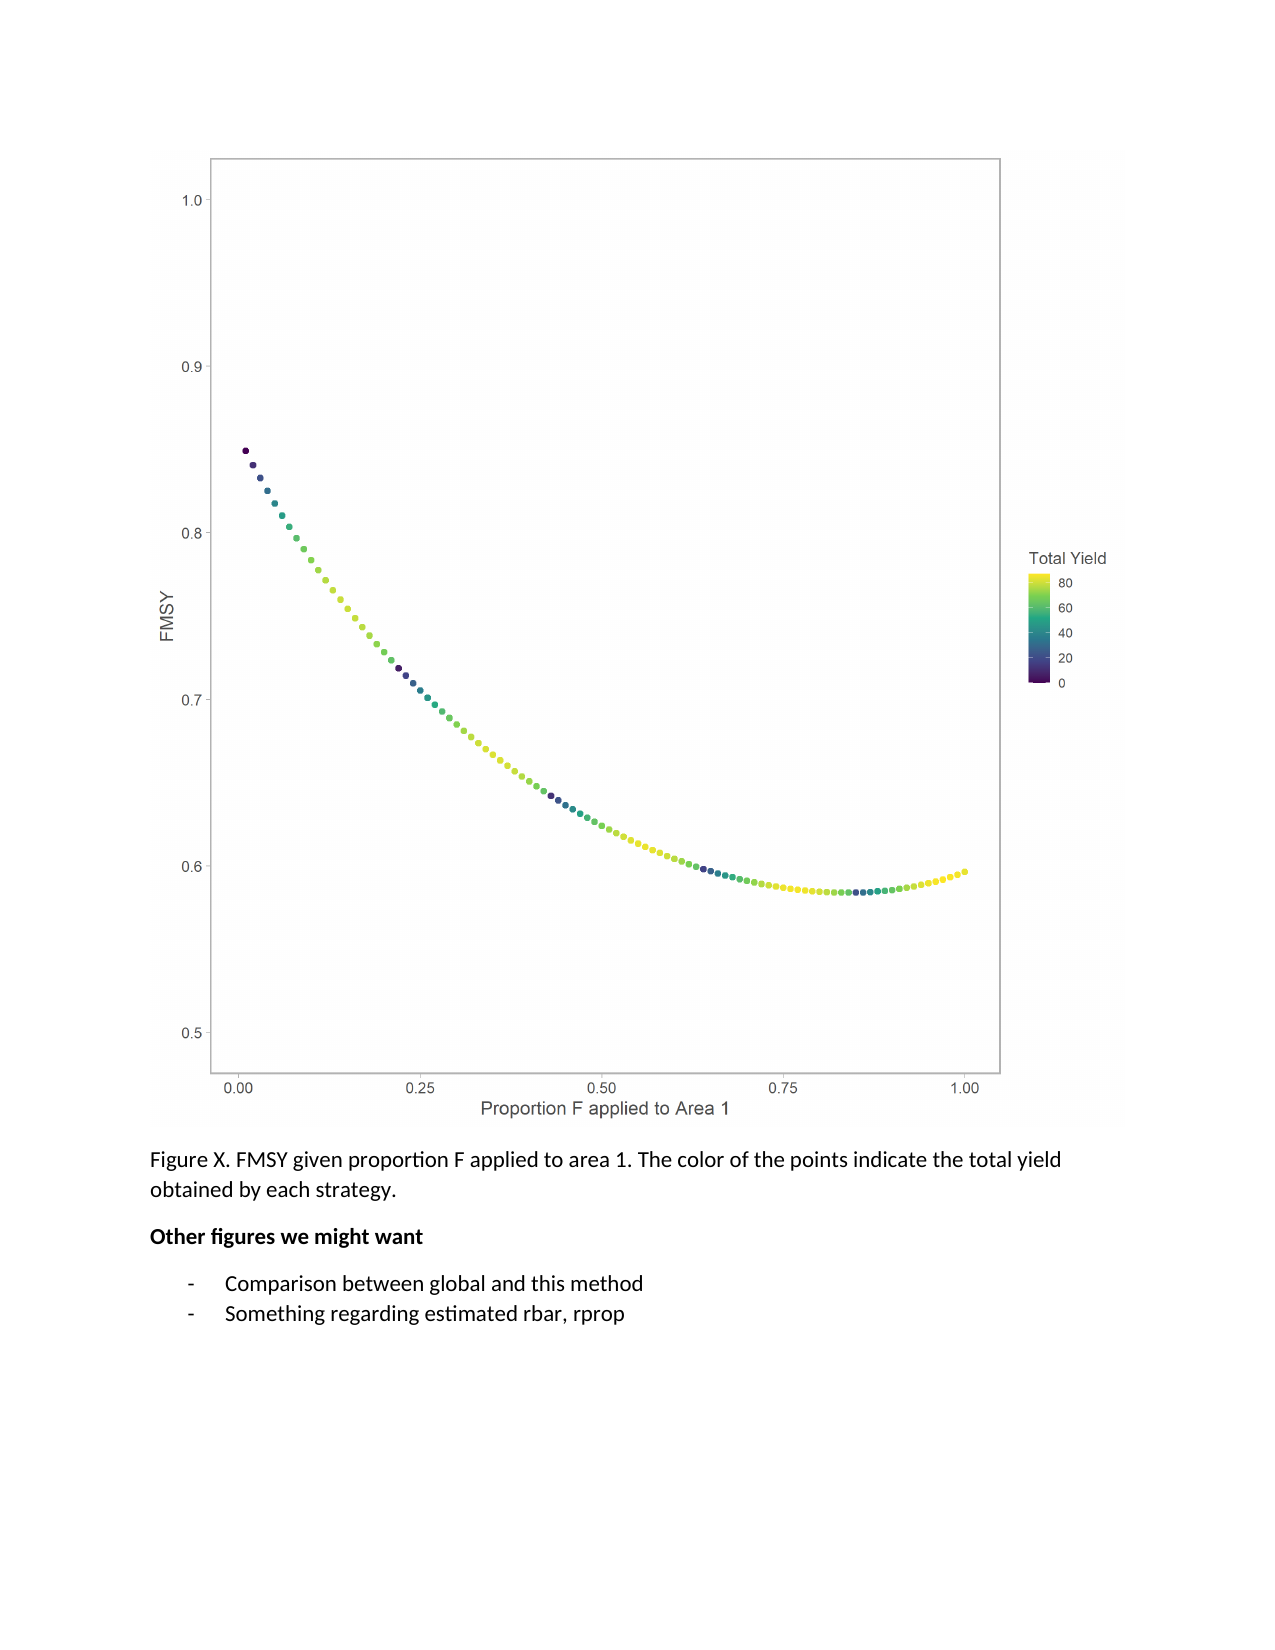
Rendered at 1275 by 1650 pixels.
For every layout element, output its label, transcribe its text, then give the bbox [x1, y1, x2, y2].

picture [150, 150, 1125, 1127]
text Other figures we might want [150, 1222, 1125, 1250]
list Comparison between global and this method [187, 1269, 1125, 1297]
list Something regarding estimated rbar, rprop [187, 1299, 1125, 1327]
text Figure X. FMSY given proportion F applied to area 1. The color of the points indicate the total yield obtained by each strategy. [150, 1145, 1125, 1203]
